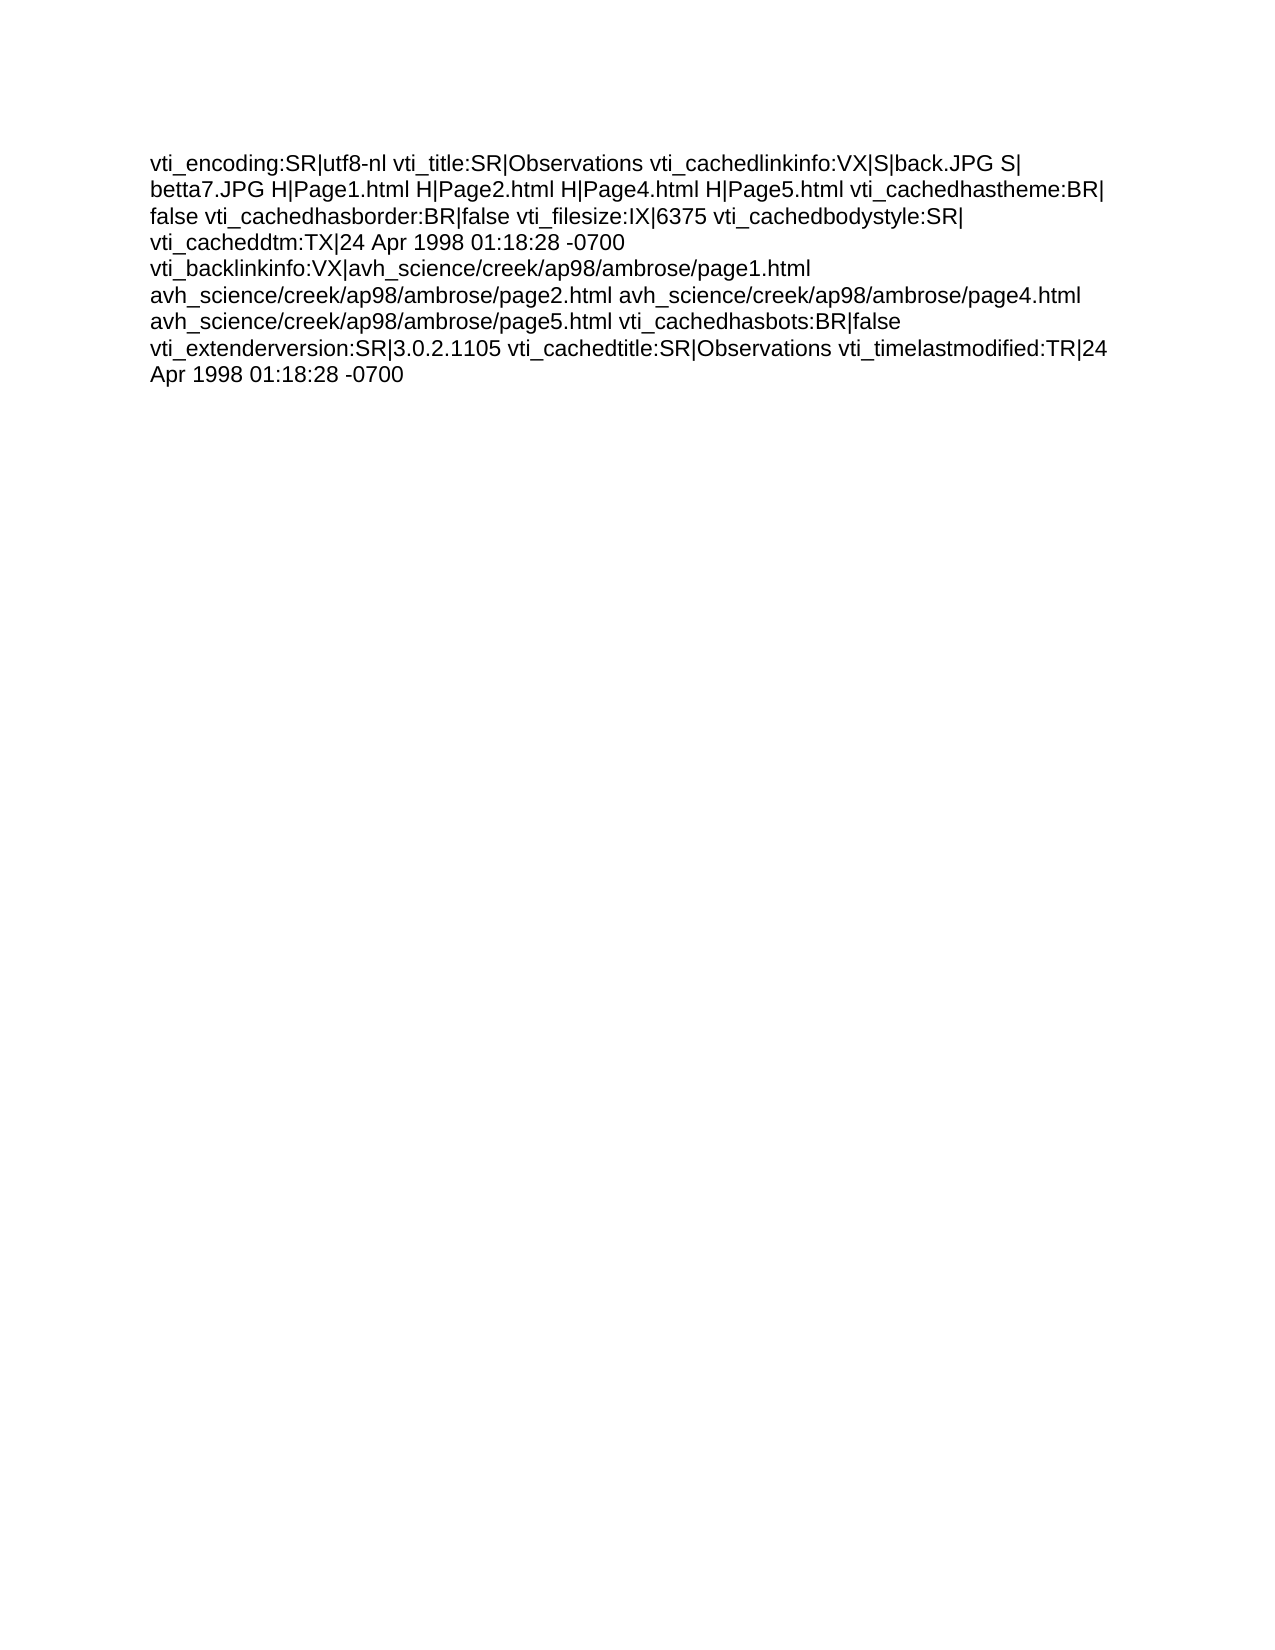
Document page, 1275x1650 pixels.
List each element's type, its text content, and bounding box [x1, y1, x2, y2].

text vti_encoding:SR|utf8-nl vti_title:SR|Observations vti_cachedlinkinfo:VX|S|back.JPG S|betta7.JPG H|Page1.html H|Page2.html H|Page4.html H|Page5.html vti_cachedhastheme:BR|false vti_cachedhasborder:BR|false vti_filesize:IX|6375 vti_cachedbodystyle:SR| vti_cacheddtm:TX|24 Apr 1998 01:18:28 -0700 vti_backlinkinfo:VX|avh_science/creek/ap98/ambrose/page1.html avh_science/creek/ap98/ambrose/page2.html avh_science/creek/ap98/ambrose/page4.html avh_science/creek/ap98/ambrose/page5.html vti_cachedhasbots:BR|false vti_extenderversion:SR|3.0.2.1105 vti_cachedtitle:SR|Observations vti_timelastmodified:TR|24 Apr 1998 01:18:28 -0700 [150, 150, 1125, 387]
